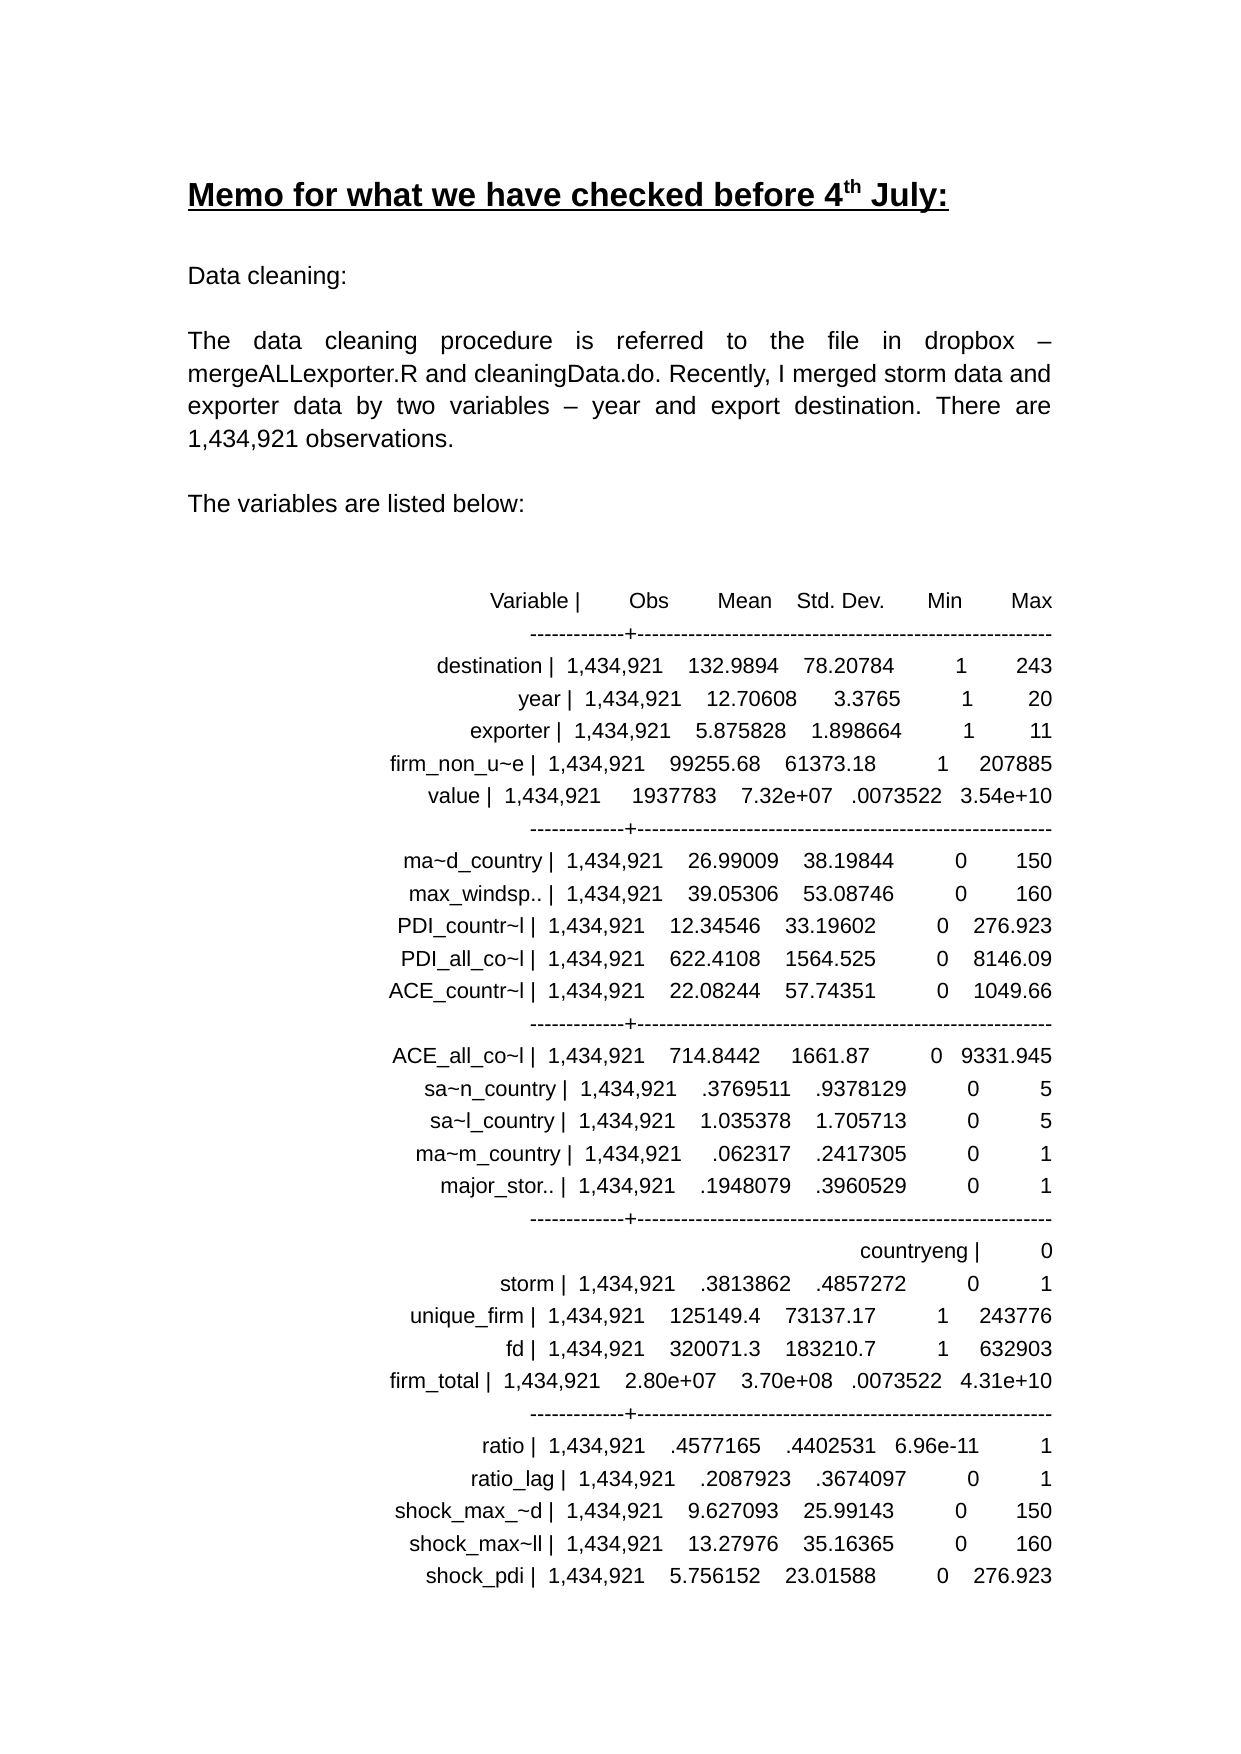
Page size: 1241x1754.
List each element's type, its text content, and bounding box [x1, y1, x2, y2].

text ratio_lag | 1,434,921 .2087923 .3674097 0 1 [187, 1462, 1053, 1494]
text countryeng | 0 [187, 1234, 1053, 1267]
text fd | 1,434,921 320071.3 183210.7 1 632903 [187, 1332, 1053, 1364]
text ma~m_country | 1,434,921 .062317 .2417305 0 1 [187, 1137, 1053, 1169]
text ma~d_country | 1,434,921 26.99009 38.19844 0 150 [187, 844, 1053, 877]
text firm_non_u~e | 1,434,921 99255.68 61373.18 1 207885 [187, 747, 1053, 779]
text The variables are listed below: [187, 487, 1053, 519]
text -------------+--------------------------------------------------------- [187, 1202, 1053, 1234]
text Variable | Obs Mean Std. Dev. Min Max [187, 584, 1053, 617]
text -------------+--------------------------------------------------------- [187, 617, 1053, 649]
text PDI_all_co~l | 1,434,921 622.4108 1564.525 0 8146.09 [187, 942, 1053, 974]
text exporter | 1,434,921 5.875828 1.898664 1 11 [187, 714, 1053, 747]
text shock_pdi | 1,434,921 5.756152 23.01588 0 276.923 [187, 1559, 1053, 1592]
text max_windsp.. | 1,434,921 39.05306 53.08746 0 160 [187, 877, 1053, 909]
text -------------+--------------------------------------------------------- [187, 1397, 1053, 1429]
text storm | 1,434,921 .3813862 .4857272 0 1 [187, 1267, 1053, 1299]
text ratio | 1,434,921 .4577165 .4402531 6.96e-11 1 [187, 1429, 1053, 1462]
text shock_max~ll | 1,434,921 13.27976 35.16365 0 160 [187, 1527, 1053, 1559]
text -------------+--------------------------------------------------------- [187, 1007, 1053, 1039]
text firm_total | 1,434,921 2.80e+07 3.70e+08 .0073522 4.31e+10 [187, 1364, 1053, 1397]
text -------------+--------------------------------------------------------- [187, 812, 1053, 844]
text major_stor.. | 1,434,921 .1948079 .3960529 0 1 [187, 1169, 1053, 1202]
text unique_firm | 1,434,921 125149.4 73137.17 1 243776 [187, 1299, 1053, 1332]
text Memo for what we have checked before 4th July: [187, 162, 1053, 227]
text ACE_countr~l | 1,434,921 22.08244 57.74351 0 1049.66 [187, 974, 1053, 1007]
text Data cleaning: [187, 259, 1053, 292]
text ACE_all_co~l | 1,434,921 714.8442 1661.87 0 9331.945 [187, 1039, 1053, 1072]
text sa~n_country | 1,434,921 .3769511 .9378129 0 5 [187, 1072, 1053, 1104]
text The data cleaning procedure is referred to the file in dropbox – mergeALLexporter.R and cleaningData.do. Recently, I merged storm data and exporter data by two variables – year and export destination. There are 1,434,921 observations. [187, 324, 1053, 454]
text shock_max_~d | 1,434,921 9.627093 25.99143 0 150 [187, 1494, 1053, 1527]
text sa~l_country | 1,434,921 1.035378 1.705713 0 5 [187, 1104, 1053, 1137]
text destination | 1,434,921 132.9894 78.20784 1 243 [187, 649, 1053, 682]
text value | 1,434,921 1937783 7.32e+07 .0073522 3.54e+10 [187, 779, 1053, 812]
text PDI_countr~l | 1,434,921 12.34546 33.19602 0 276.923 [187, 909, 1053, 942]
text year | 1,434,921 12.70608 3.3765 1 20 [187, 682, 1053, 714]
